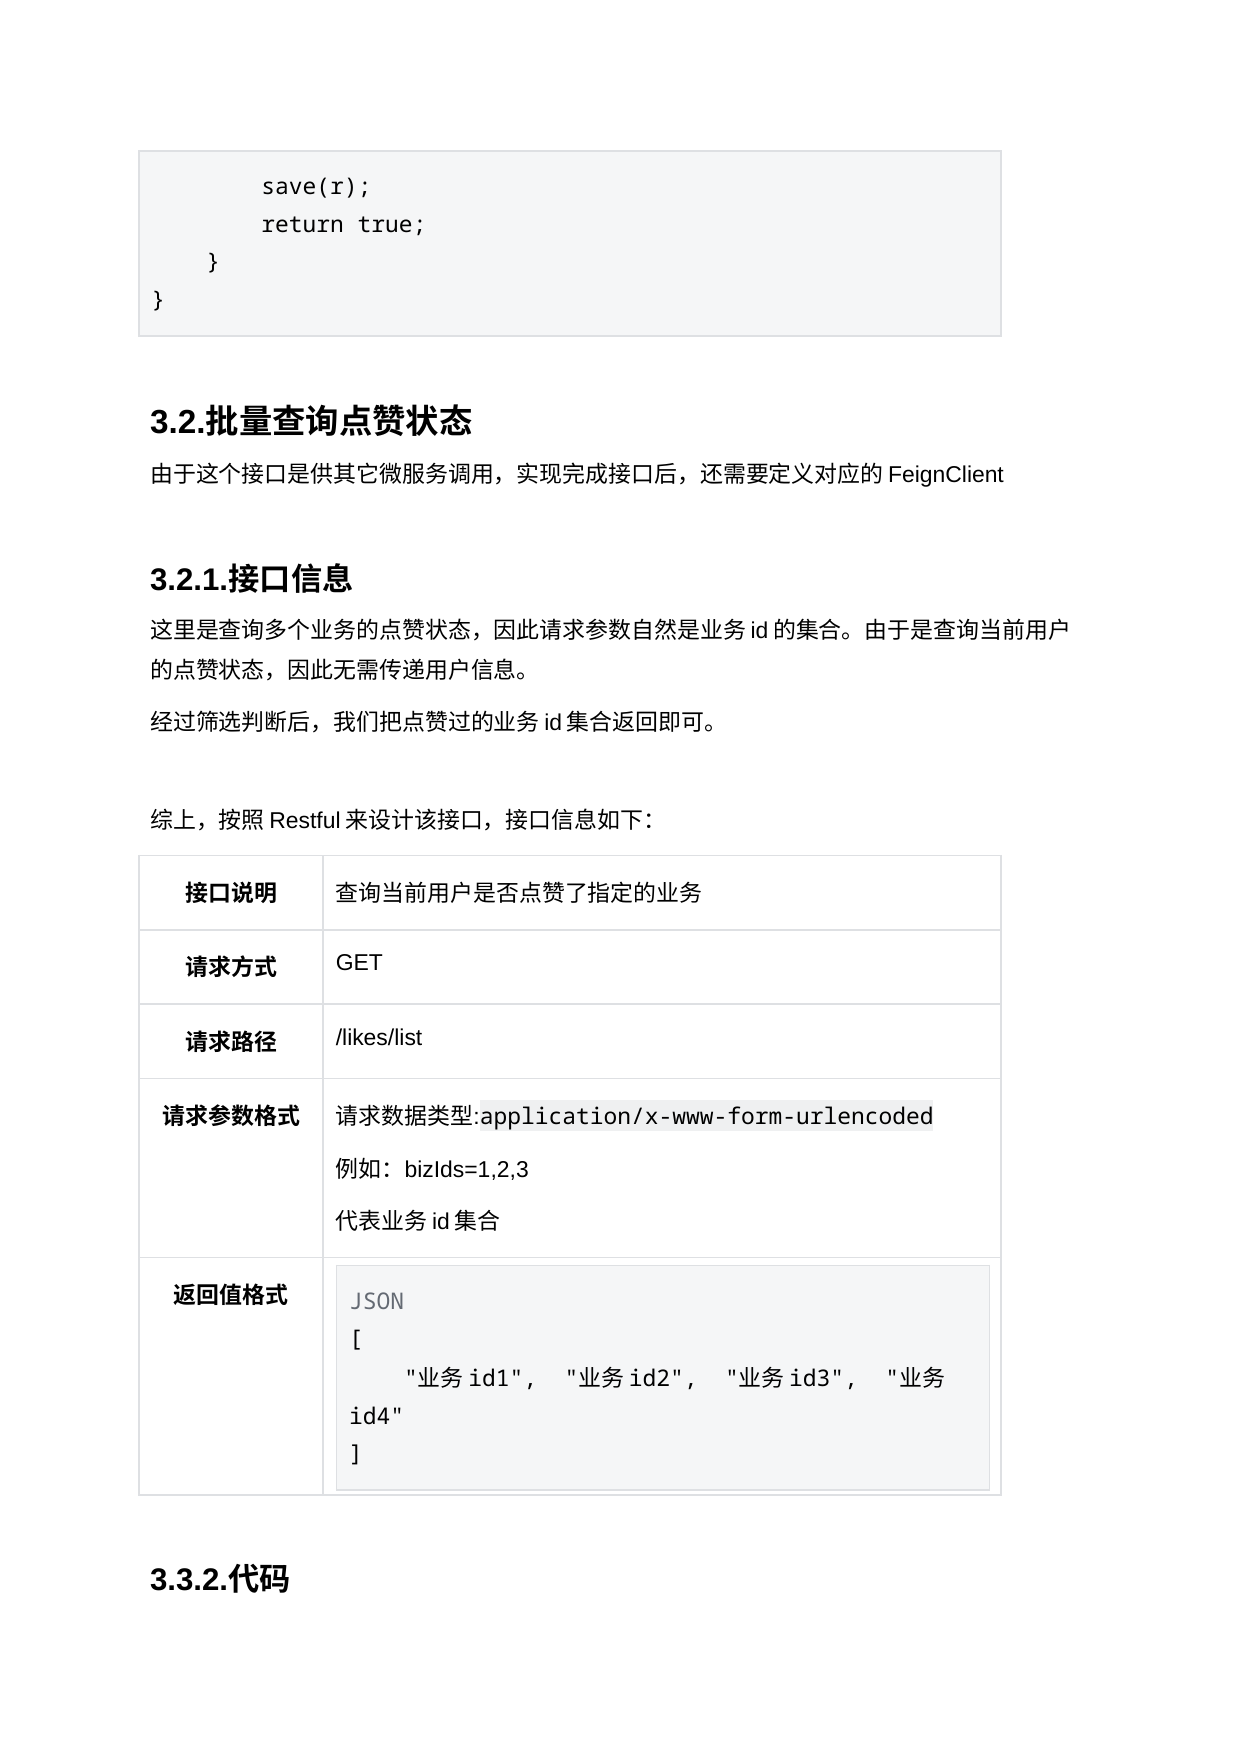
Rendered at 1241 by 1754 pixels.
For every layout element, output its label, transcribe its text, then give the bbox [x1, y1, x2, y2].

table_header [140, 152, 1000, 335]
text 由于这个接口是供其它微服务调用，实现完成接口后，还需要定义对应的FeignClient [150, 456, 1090, 489]
table_header 接口说明 [140, 856, 322, 929]
text 经过筛选判断后，我们把点赞过的业务id集合返回即可。 [150, 704, 1090, 737]
table_header 查询当前用户是否点赞了指定的业务 [324, 856, 1000, 929]
table_cell 请求参数格式 [140, 1079, 322, 1257]
table_cell GET [324, 931, 1000, 1003]
table_cell 请求方式 [140, 931, 322, 1003]
table_cell 返回值格式 [140, 1258, 322, 1494]
table_cell 请求数据类型:application/x-www-form-urlencoded 例如：bizIds=1,2,3 代表业务id集合 [324, 1079, 1000, 1257]
text 综上，按照Restful来设计该接口，接口信息如下： [150, 802, 1090, 835]
table_cell 请求路径 [140, 1005, 322, 1078]
table_cell /likes/list [324, 1005, 1000, 1078]
table_cell [324, 1258, 1000, 1494]
text 这里是查询多个业务的点赞状态，因此请求参数自然是业务id的集合。由于是查询当前用户的点赞状态，因此无需传递用户信息。 [150, 612, 1090, 685]
